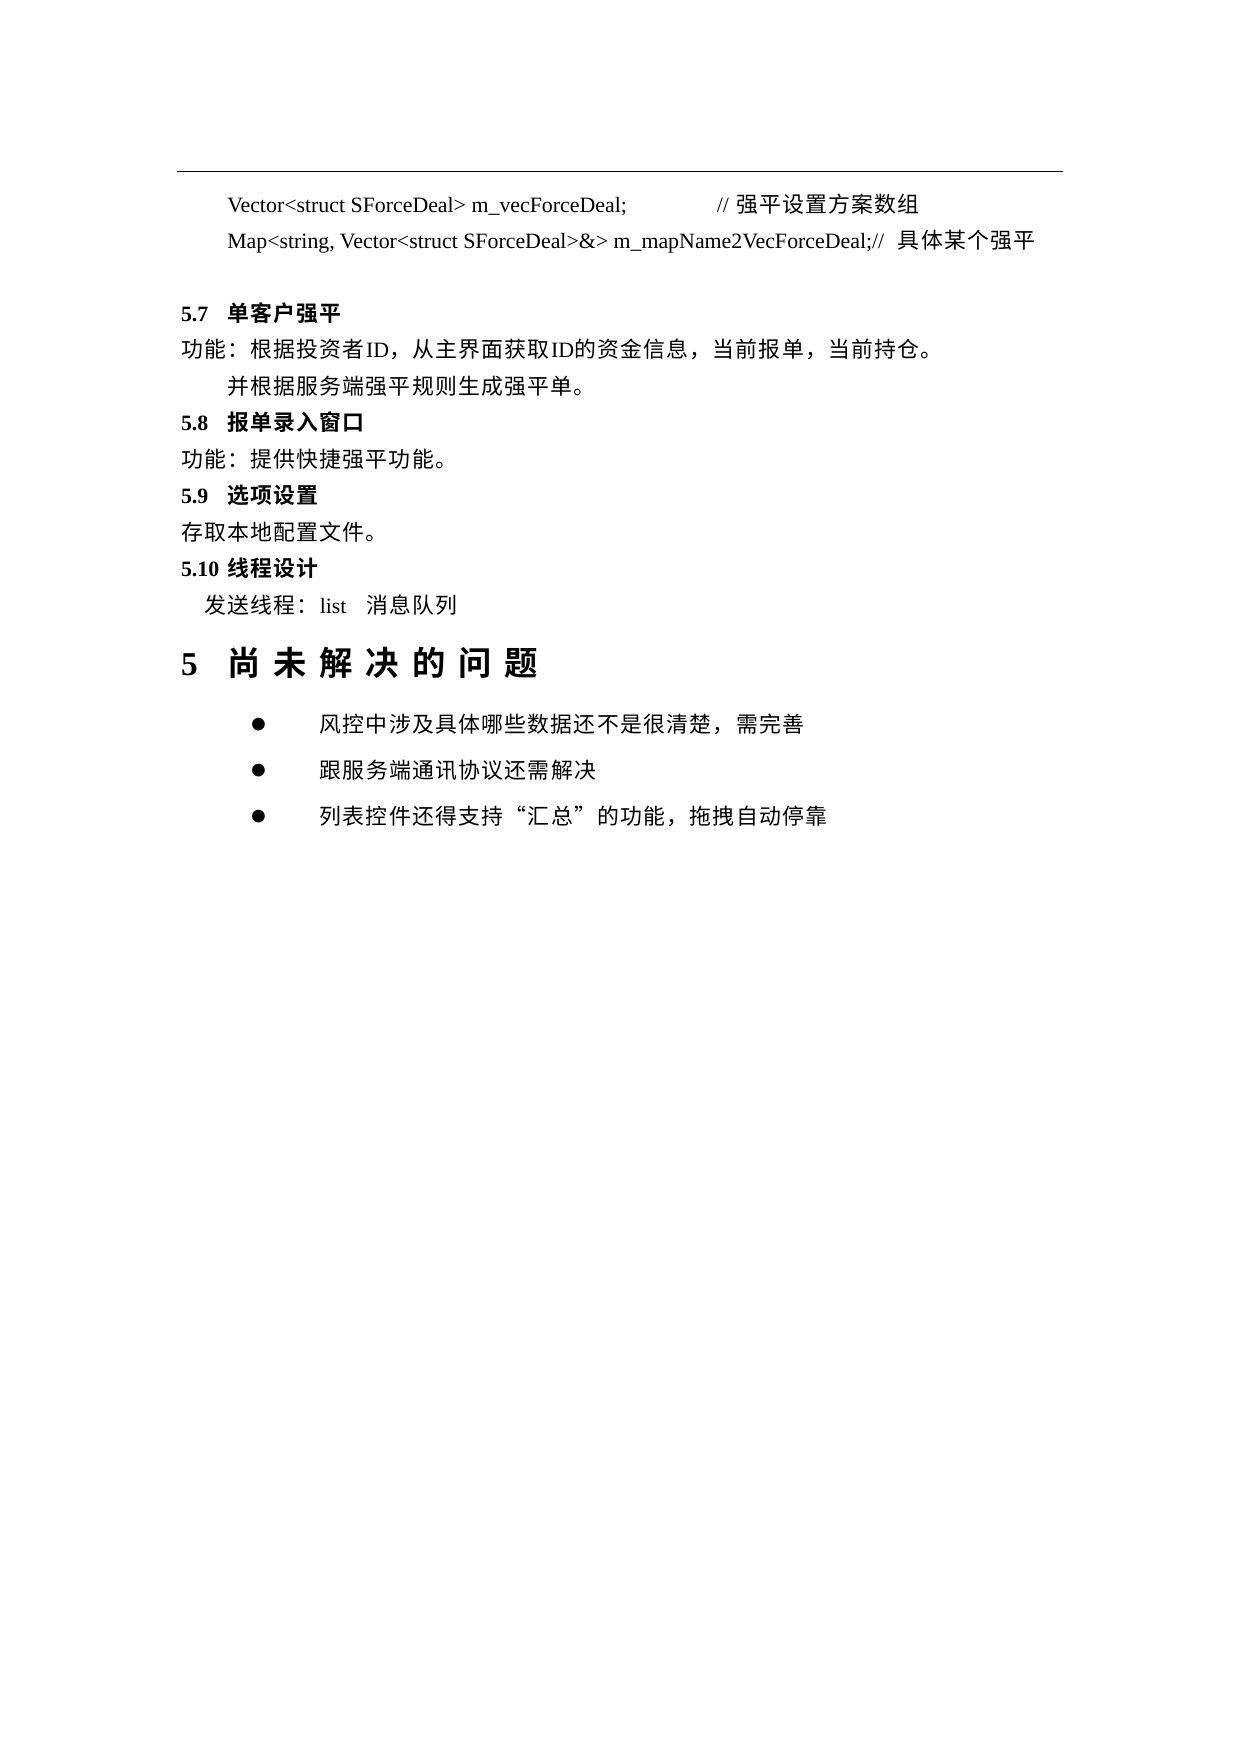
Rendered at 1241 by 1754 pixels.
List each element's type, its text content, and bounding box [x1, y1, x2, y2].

text 5.10 线程设计 [181, 549, 1059, 585]
list 跟服务端通讯协议还需解决 [227, 751, 1059, 787]
list Map<string, Vector<struct SForceDeal>&> m_mapName2VecForceDeal;//具体某个强平 [218, 221, 1059, 257]
text 功能：根据投资者ID，从主界面获取ID的资金信息，当前报单，当前持仓。 [181, 330, 1059, 366]
text 发送线程：list消息队列 [181, 585, 1059, 622]
text 功能：提供快捷强平功能。 [181, 439, 1059, 476]
text 5.7单客户强平 [181, 293, 1059, 330]
list Vector<struct SForceDeal> m_vecForceDeal; //强平设置方案数组 [218, 184, 1059, 221]
text 存取本地配置文件。 [181, 512, 1059, 549]
text 并根据服务端强平规则生成强平单。 [181, 366, 1059, 403]
list 风控中涉及具体哪些数据还不是很清楚，需完善 [227, 705, 1059, 741]
text 5.9 选项设置 [181, 476, 1059, 512]
subtitle 5 尚未解决的问题 [181, 627, 1059, 700]
text 5.8 报单录入窗口 [181, 403, 1059, 439]
list 列表控件还得支持“汇总”的功能，拖拽自动停靠 [227, 797, 1059, 833]
